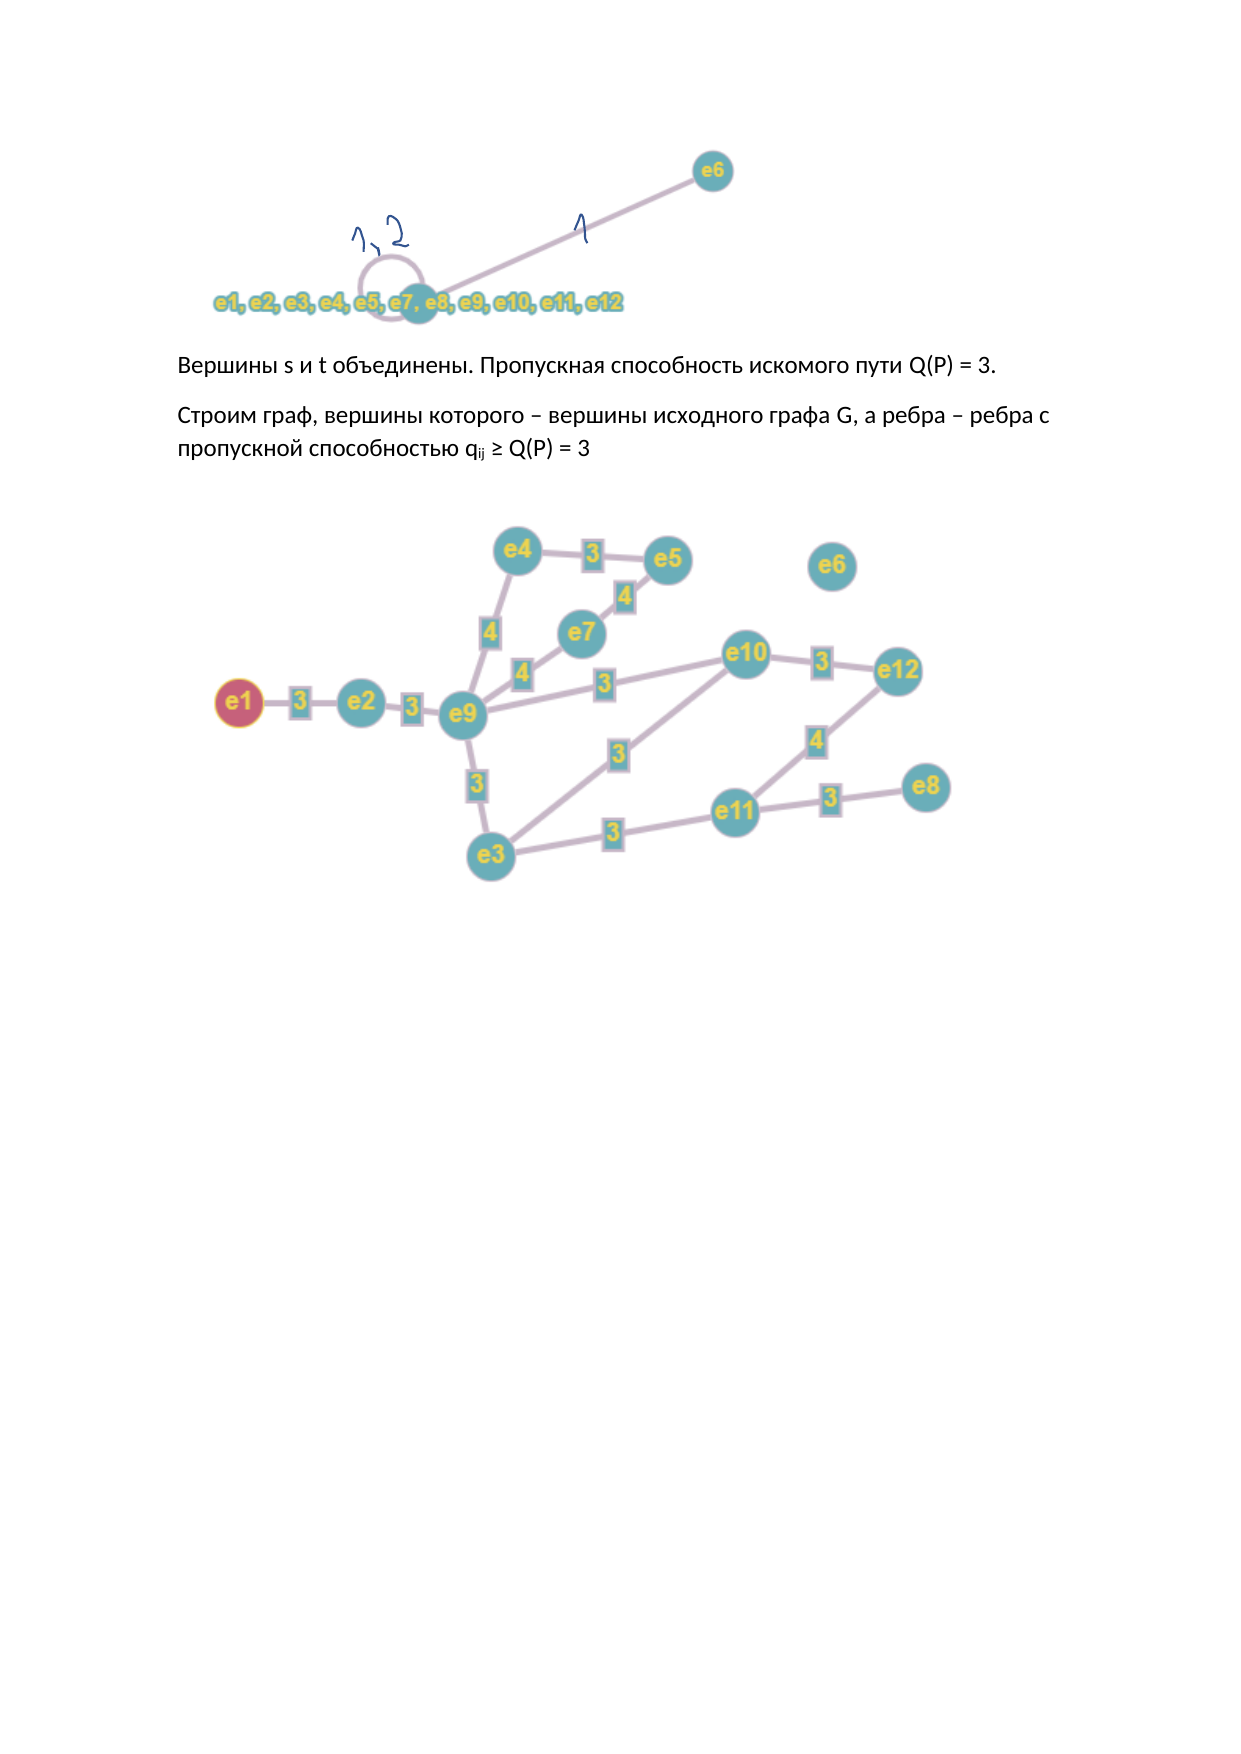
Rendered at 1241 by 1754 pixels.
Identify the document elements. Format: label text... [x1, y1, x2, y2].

text Строим граф, вершины которого – вершины исходного графа G, а ребра – ребра с пропускной способностью qij ≥ Q(P) = 3 [177, 399, 1152, 462]
picture [177, 118, 783, 348]
text Вершины s и t объединены. Пропускная способность искомого пути Q(P) = 3. [177, 349, 1152, 380]
picture [177, 481, 1035, 926]
